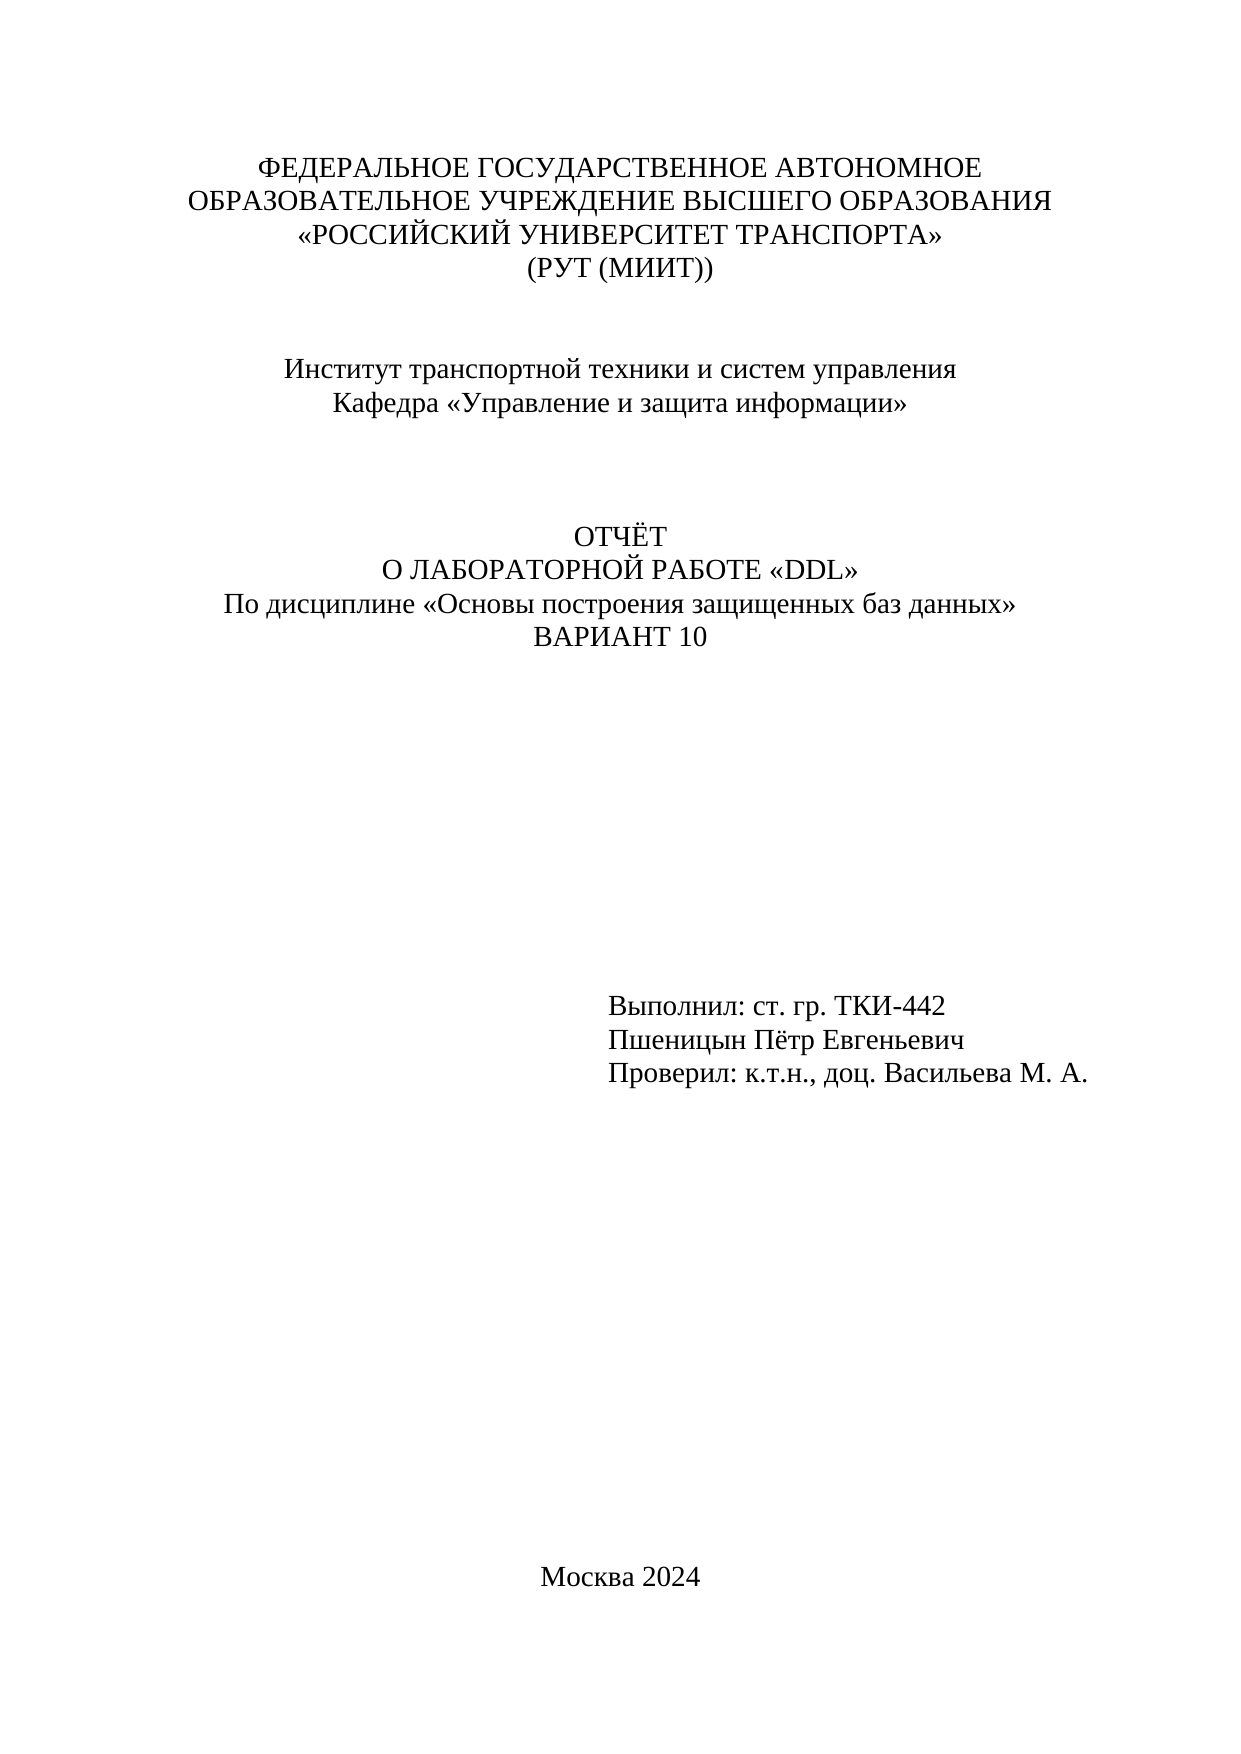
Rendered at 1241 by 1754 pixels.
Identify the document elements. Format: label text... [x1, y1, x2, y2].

text Проверил: к.т.н., доц. Васильева М. А. [150, 1056, 1090, 1089]
text ФЕДЕРАЛЬНОЕ ГОСУДАРСТВЕННОЕ АВТОНОМНОЕ ОБРАЗОВАТЕЛЬНОЕ УЧРЕЖДЕНИЕ ВЫСШЕГО ОБРАЗОВАНИЯ «РОССИЙСКИЙ УНИВЕРСИТЕТ ТРАНСПОРТА» (РУТ (МИИТ)) [150, 150, 1090, 284]
text Пшеницын Пётр Евгеньевич [150, 1022, 1090, 1056]
text Кафедра «Управление и защита информации» [150, 385, 1090, 418]
text Выполнил: ст. гр. ТКИ-442 [150, 988, 1090, 1022]
text По дисциплине «Основы построения защищенных баз данных» [150, 586, 1090, 619]
text Москва 2024 [150, 1559, 1090, 1592]
text Институт транспортной техники и систем управления [150, 351, 1090, 385]
text ОТЧЁТ О ЛАБОРАТОРНОЙ РАБОТЕ «DDL» [150, 519, 1090, 586]
text ВАРИАНТ 10 [150, 619, 1090, 653]
